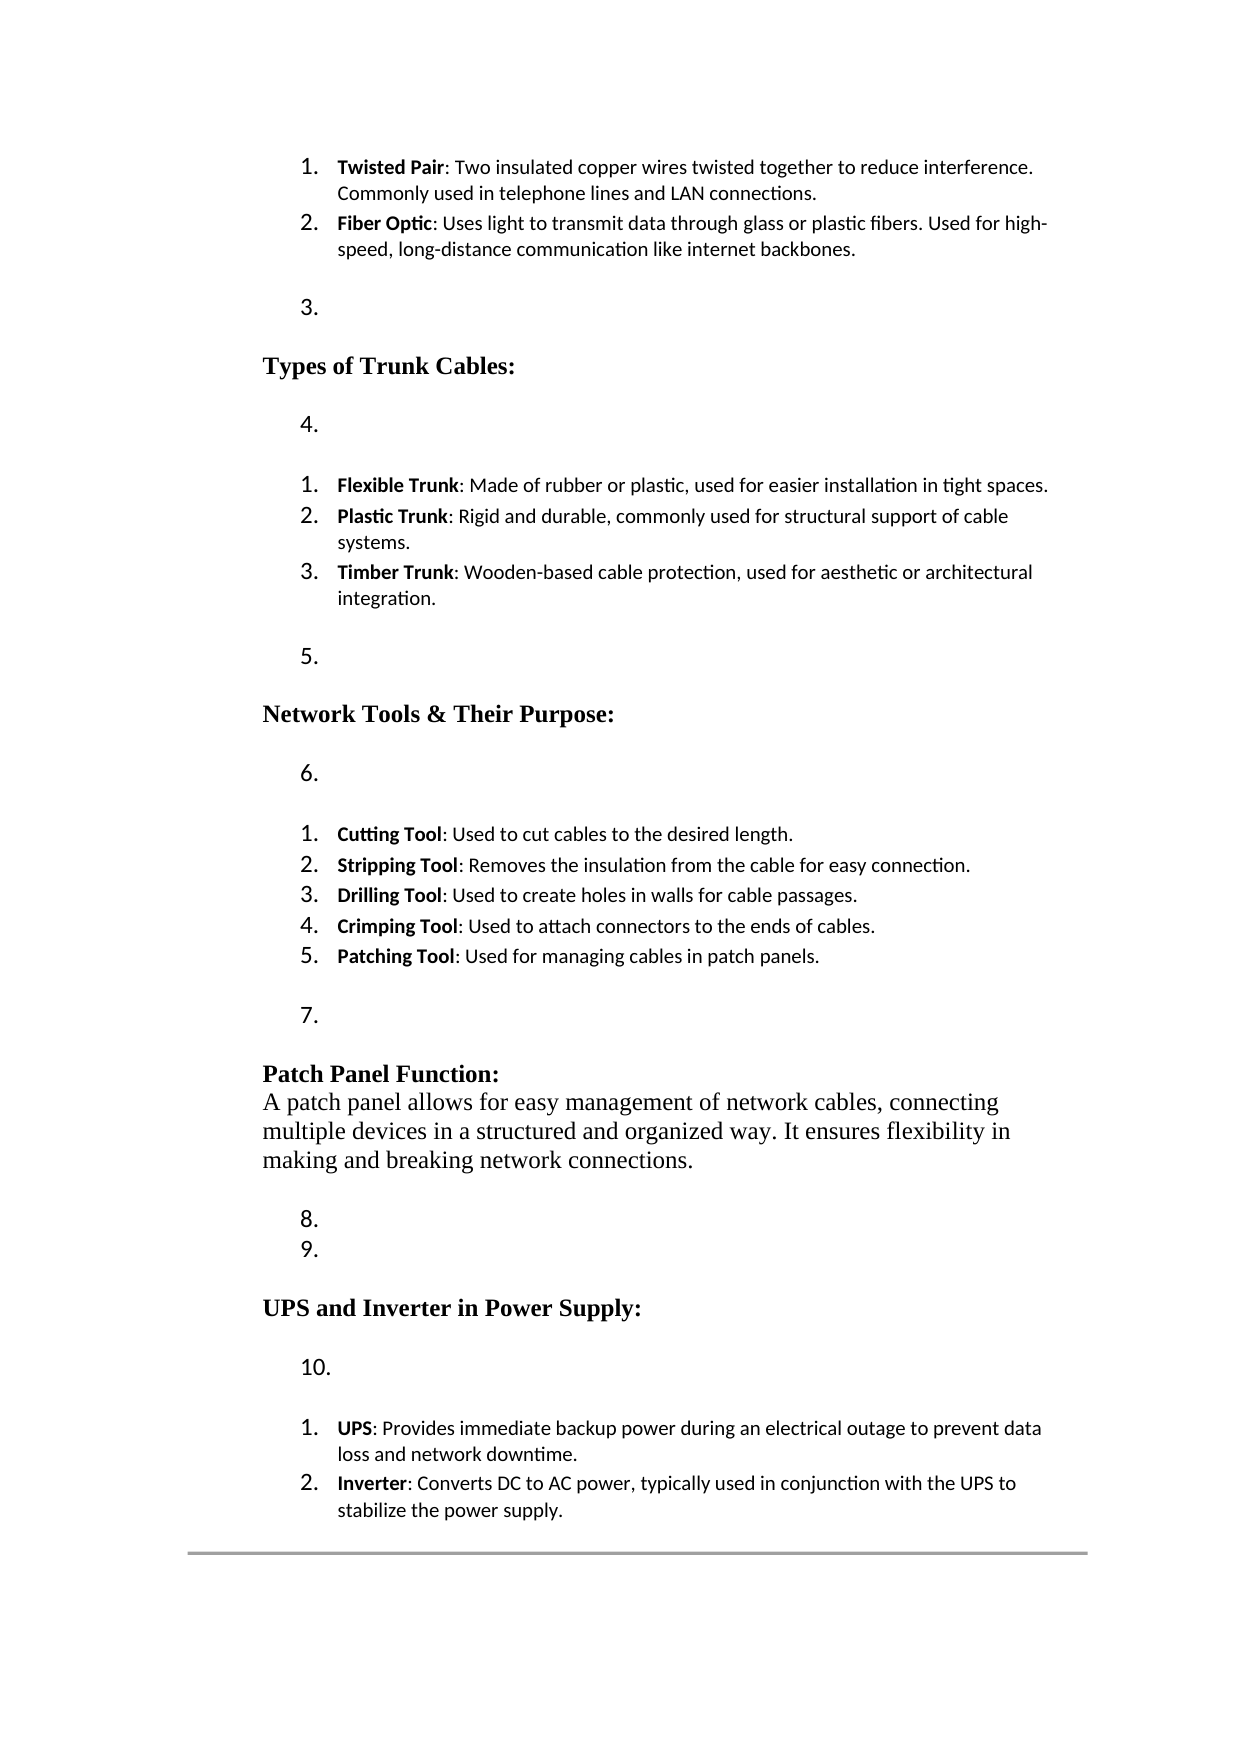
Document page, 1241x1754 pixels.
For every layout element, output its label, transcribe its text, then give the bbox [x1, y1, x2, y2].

list Stripping Tool: Removes the insulation from the cable for easy connection. [300, 848, 1053, 878]
list Inverter: Converts DC to AC power, typically used in conjunction with the UPS to stabilize the power supply. [300, 1467, 1053, 1522]
list Twisted Pair: Two insulated copper wires twisted together to reduce interference. Commonly used in telephone lines and LAN connections. [300, 150, 1053, 206]
list Plastic Trunk: Rigid and durable, commonly used for structural support of cable systems. [300, 499, 1053, 555]
text Patch Panel Function: A patch panel allows for easy management of network cables, connecting multiple devices in a structured and organized way. It ensures flexibility in making and breaking network connections. [262, 1059, 1053, 1174]
list Flexible Trunk: Made of rubber or plastic, used for easier installation in tight spaces. [300, 468, 1053, 499]
list UPS: Provides immediate backup power during an electrical outage to prevent data loss and network downtime. [300, 1411, 1053, 1467]
list Drilling Tool: Used to create holes in walls for cable passages. [300, 878, 1053, 909]
list Timber Trunk: Wooden-based cable protection, used for aesthetic or architectural integration. [300, 555, 1053, 611]
list Fiber Optic: Uses light to transmit data through glass or plastic fibers. Used for high-speed, long-distance communication like internet backbones. [300, 206, 1053, 262]
list Cutting Tool: Used to cut cables to the desired length. [300, 817, 1053, 848]
list Patching Tool: Used for managing cables in patch panels. [300, 939, 1053, 970]
list Crimping Tool: Used to attach connectors to the ends of cables. [300, 909, 1053, 939]
text Types of Trunk Cables: [262, 351, 1053, 379]
text UPS and Inverter in Power Supply: [262, 1293, 1053, 1322]
text Network Tools & Their Purpose: [262, 699, 1053, 728]
